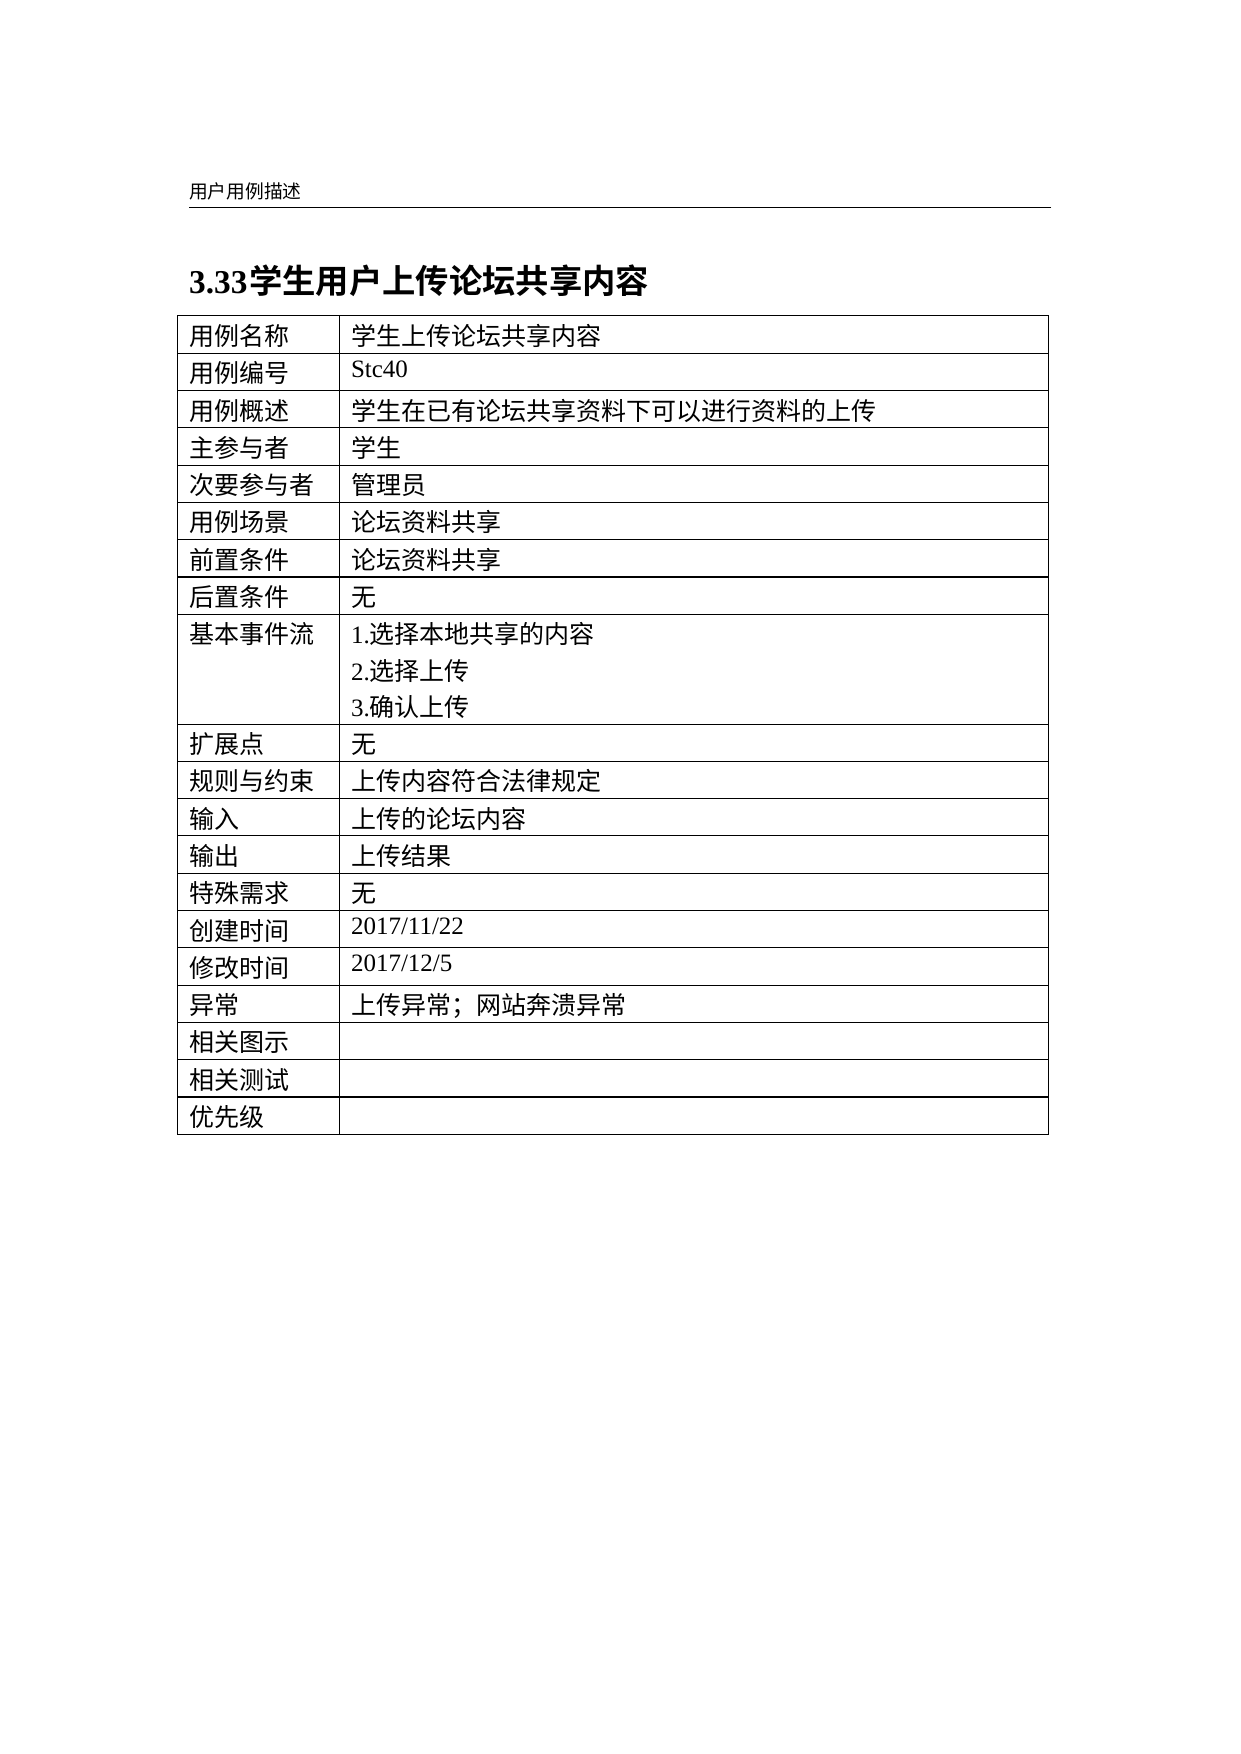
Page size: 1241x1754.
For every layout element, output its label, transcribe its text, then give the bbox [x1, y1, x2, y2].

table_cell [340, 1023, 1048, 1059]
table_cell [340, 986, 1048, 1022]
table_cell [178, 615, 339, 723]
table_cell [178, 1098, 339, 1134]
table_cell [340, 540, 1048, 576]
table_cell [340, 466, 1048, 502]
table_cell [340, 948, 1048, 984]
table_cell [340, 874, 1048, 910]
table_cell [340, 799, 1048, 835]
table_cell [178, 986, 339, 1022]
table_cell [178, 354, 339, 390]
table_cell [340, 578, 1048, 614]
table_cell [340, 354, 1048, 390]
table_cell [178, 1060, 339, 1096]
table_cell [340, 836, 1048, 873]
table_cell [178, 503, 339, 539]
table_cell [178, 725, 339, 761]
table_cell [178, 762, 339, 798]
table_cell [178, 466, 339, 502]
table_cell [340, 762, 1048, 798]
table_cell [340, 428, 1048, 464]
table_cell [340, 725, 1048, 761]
subtitle 学生用户上传论坛共享内容 [189, 254, 1051, 303]
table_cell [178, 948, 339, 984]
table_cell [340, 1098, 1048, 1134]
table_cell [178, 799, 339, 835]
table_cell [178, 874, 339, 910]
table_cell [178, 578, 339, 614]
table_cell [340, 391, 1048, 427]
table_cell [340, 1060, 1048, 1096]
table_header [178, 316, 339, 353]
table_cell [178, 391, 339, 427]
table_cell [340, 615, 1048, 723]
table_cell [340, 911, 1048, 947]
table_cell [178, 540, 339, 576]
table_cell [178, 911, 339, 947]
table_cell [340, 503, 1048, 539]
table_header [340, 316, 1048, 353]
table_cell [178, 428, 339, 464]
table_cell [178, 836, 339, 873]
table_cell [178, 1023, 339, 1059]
